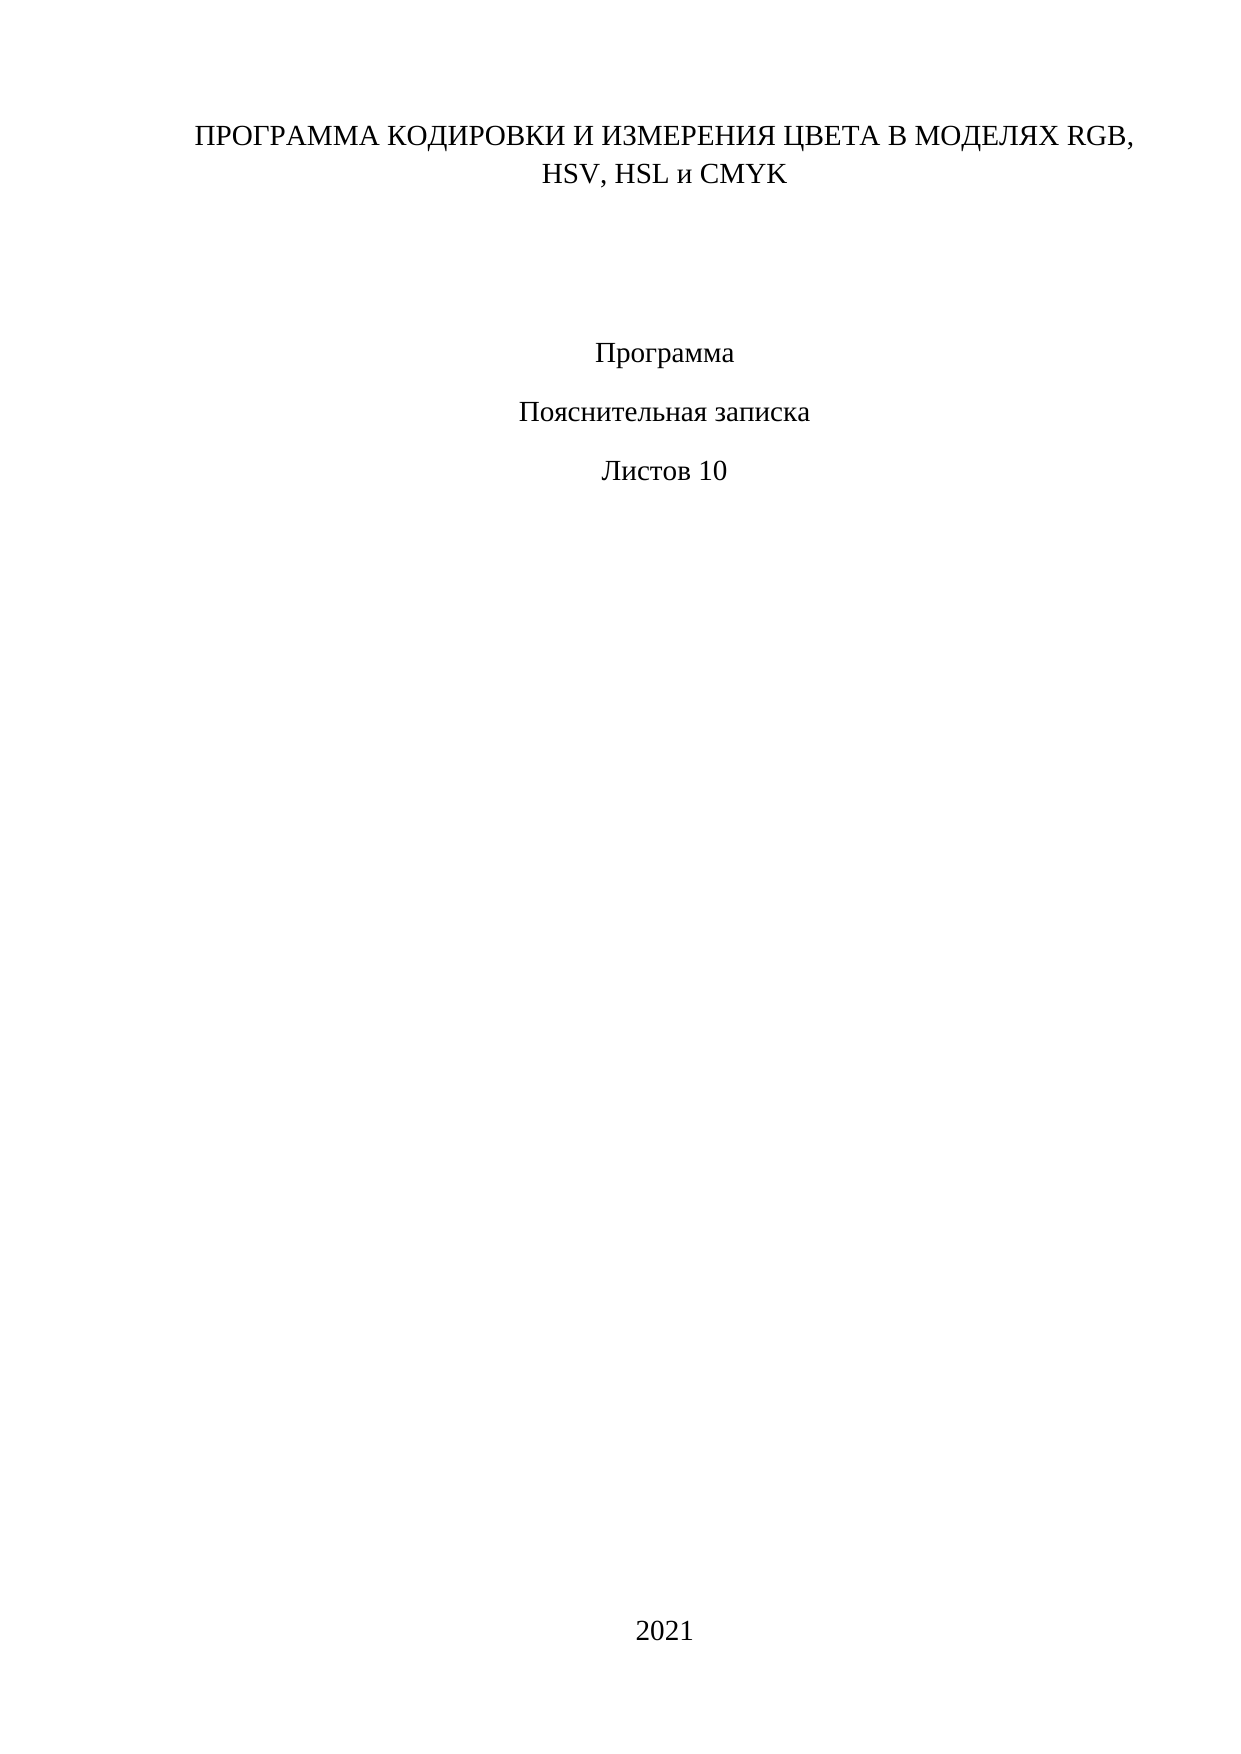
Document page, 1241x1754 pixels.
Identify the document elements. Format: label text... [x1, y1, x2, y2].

text Листов 10 [177, 453, 1152, 487]
text Пояснительная записка [177, 394, 1152, 428]
text ПРОГРАММА КОДИРОВКИ И ИЗМЕРЕНИЯ ЦВЕТА В МОДЕЛЯХ RGB, HSV, HSL и CMYK [177, 118, 1152, 190]
text Программа [177, 335, 1152, 368]
